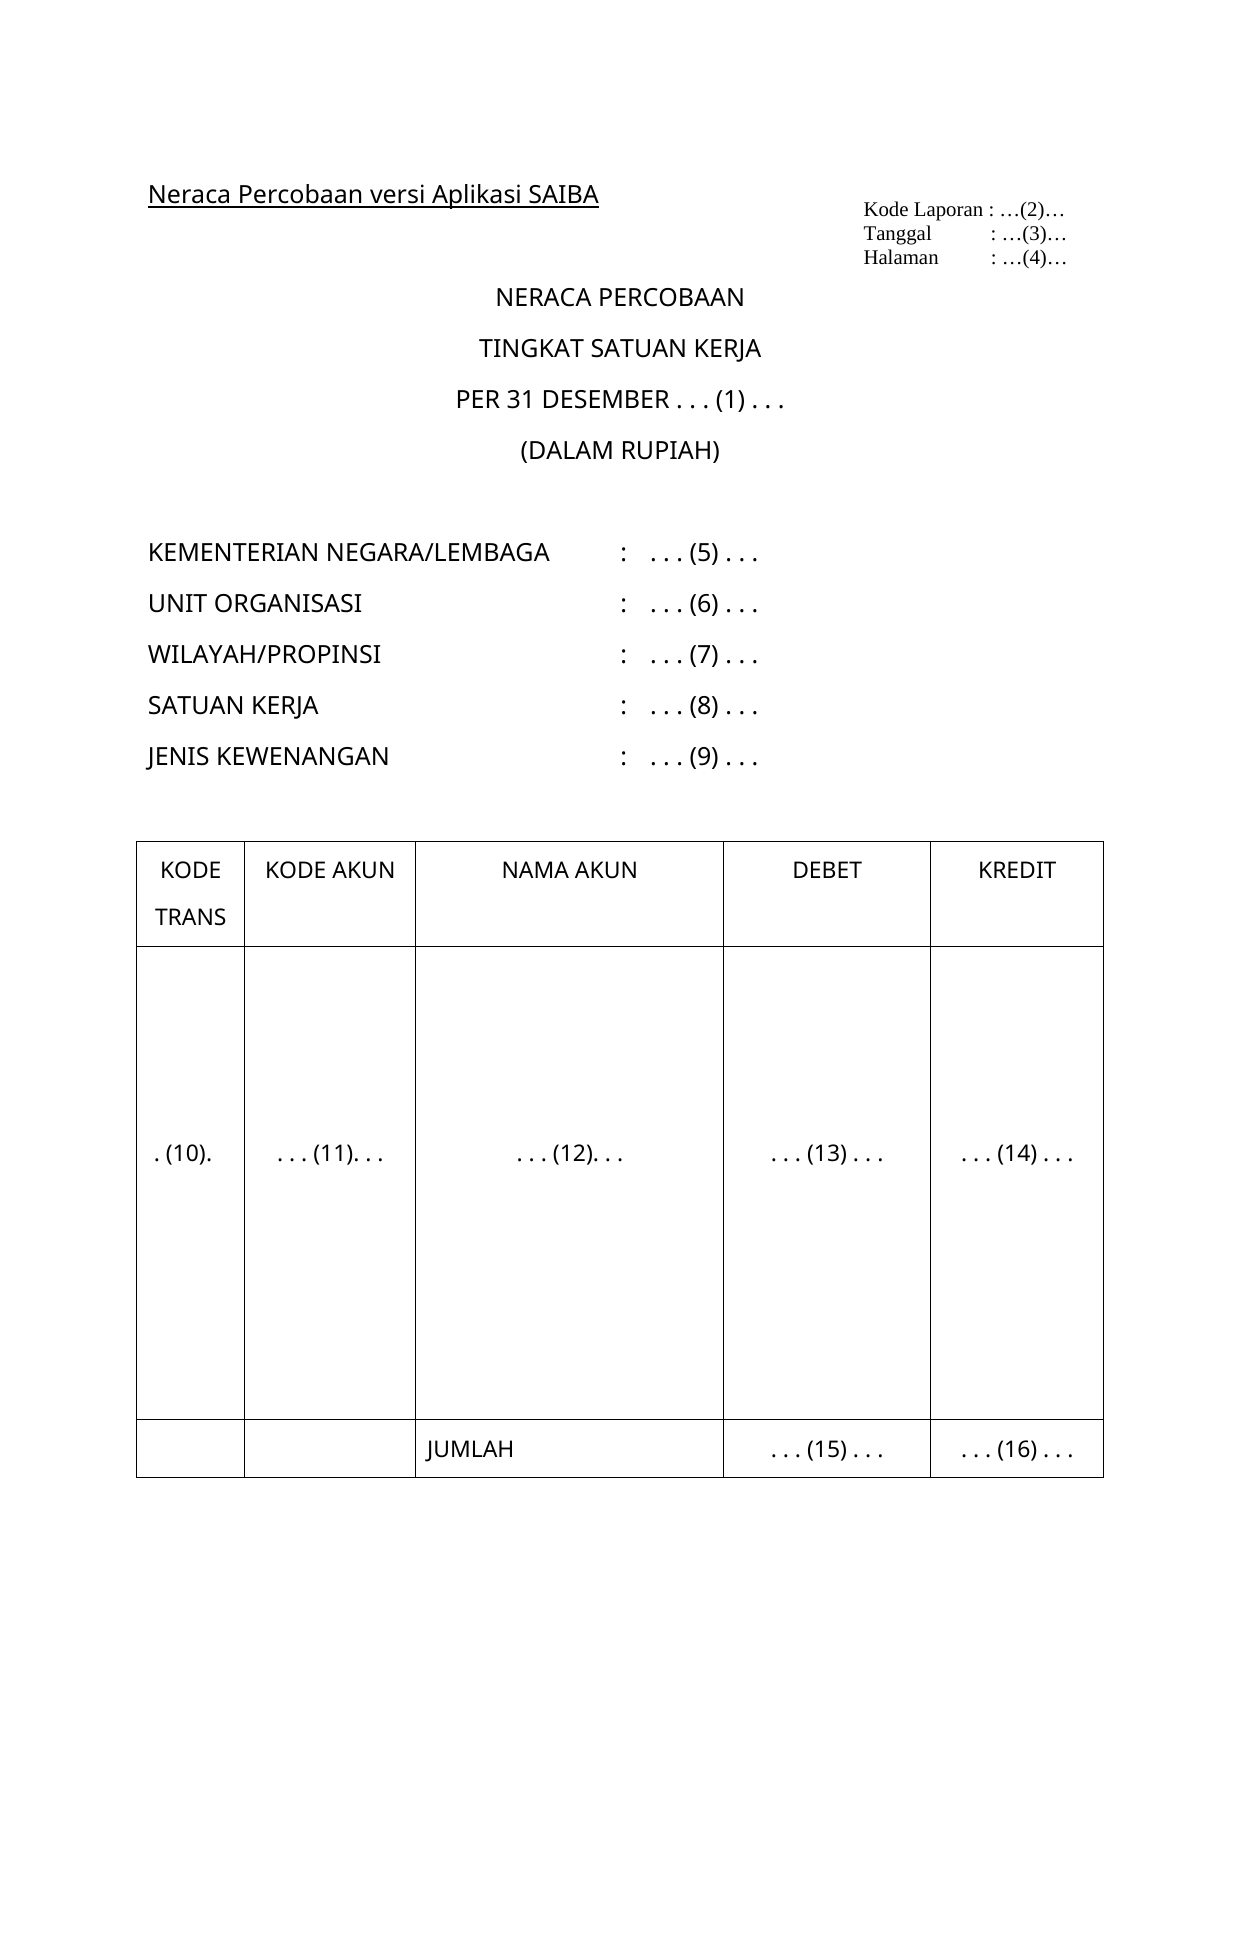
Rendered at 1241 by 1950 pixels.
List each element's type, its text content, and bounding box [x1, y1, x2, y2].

table_cell JUMLAH [416, 1420, 723, 1477]
text KEMENTERIAN NEGARA/LEMBAGA : . . . (5) . . . [148, 534, 1092, 568]
text (DALAM RUPIAH) [148, 432, 1092, 466]
text JENIS KEWENANGAN : . . . (9) . . . [148, 739, 1092, 773]
table_cell [245, 1420, 415, 1477]
table_cell . . . (11). . . [245, 947, 415, 1419]
text UNIT ORGANISASI : . . . (6) . . . [148, 586, 1092, 619]
table_header KODE AKUN [245, 842, 415, 946]
text SATUAN KERJA : . . . (8) . . . [148, 688, 1092, 722]
text Neraca Percobaan versi Aplikasi SAIBA [148, 177, 1092, 211]
table_cell . . . (13) . . . [724, 947, 930, 1419]
table_cell . . . (15) . . . [724, 1420, 930, 1477]
table_cell . . . (14) . . . [931, 947, 1103, 1419]
text PER 31 DESEMBER . . . (1) . . . [148, 381, 1092, 415]
table_cell . . . (16) . . . [931, 1420, 1103, 1477]
table_header KODE TRANS [137, 842, 244, 946]
table_cell [137, 1420, 244, 1477]
text WILAYAH/PROPINSI : . . . (7) . . . [148, 637, 1092, 671]
table_cell . . . (12). . . [416, 947, 723, 1419]
table_header DEBET [724, 842, 930, 946]
table_header KREDIT [931, 842, 1103, 946]
text NERACA PERCOBAAN [148, 279, 1092, 313]
table_header NAMA AKUN [416, 842, 723, 946]
text TINGKAT SATUAN KERJA [148, 330, 1092, 364]
table_cell . (10). [137, 947, 244, 1419]
